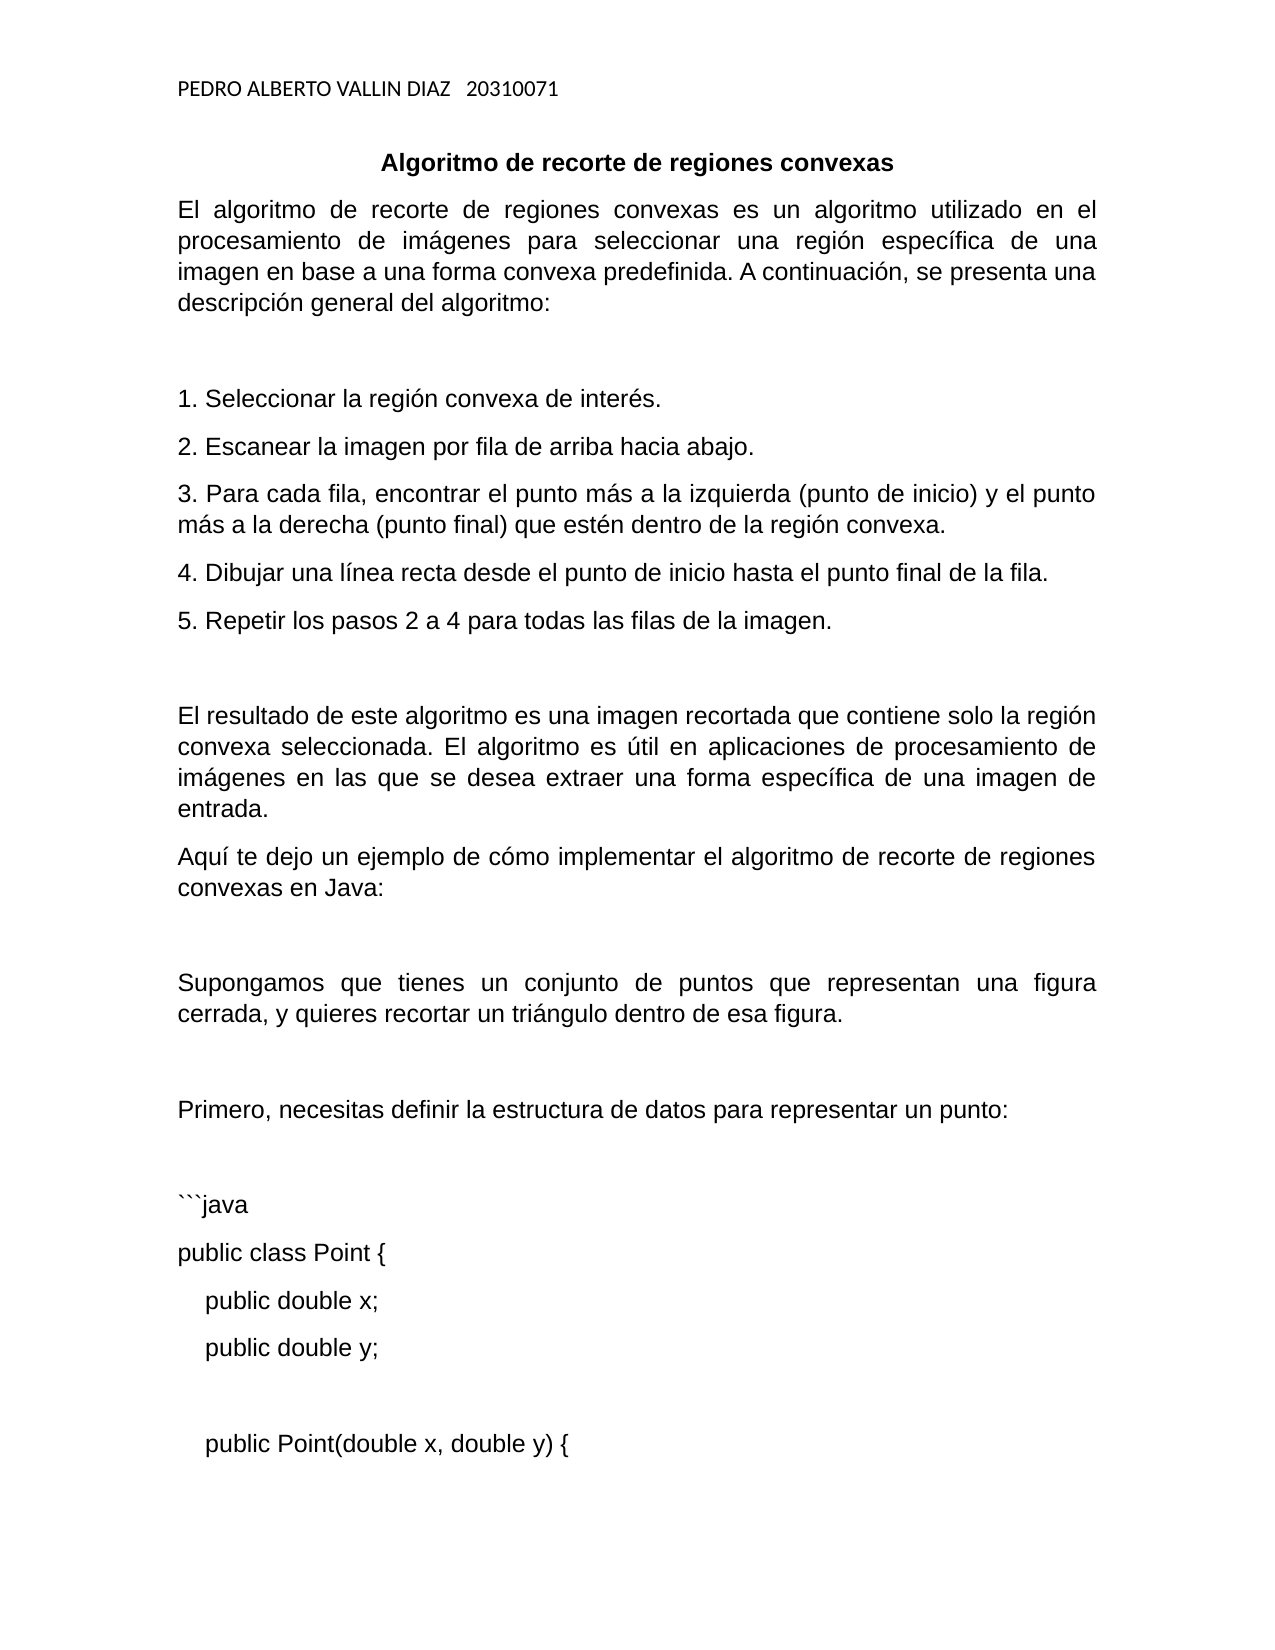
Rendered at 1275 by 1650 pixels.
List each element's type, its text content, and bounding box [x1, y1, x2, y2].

text 1. Seleccionar la región convexa de interés. [177, 384, 1098, 413]
text El algoritmo de recorte de regiones convexas es un algoritmo utilizado en el procesamiento de imágenes para seleccionar una región específica de una imagen en base a una forma convexa predefinida. A continuación, se presenta una descripción general del algoritmo: [177, 195, 1098, 317]
text public double y; [177, 1333, 1098, 1362]
text 3. Para cada fila, encontrar el punto más a la izquierda (punto de inicio) y el punto más a la derecha (punto final) que estén dentro de la región convexa. [177, 479, 1098, 539]
text El resultado de este algoritmo es una imagen recortada que contiene solo la región convexa seleccionada. El algoritmo es útil en aplicaciones de procesamiento de imágenes en las que se desea extraer una forma específica de una imagen de entrada. [177, 701, 1098, 823]
text 5. Repetir los pasos 2 a 4 para todas las filas de la imagen. [177, 606, 1098, 634]
text 4. Dibujar una línea recta desde el punto de inicio hasta el punto final de la fila. [177, 558, 1098, 587]
text Primero, necesitas definir la estructura de datos para representar un punto: [177, 1095, 1098, 1124]
text Supongamos que tienes un conjunto de puntos que representan una figura cerrada, y quieres recortar un triángulo dentro de esa figura. [177, 968, 1098, 1028]
text 2. Escanear la imagen por fila de arriba hacia abajo. [177, 432, 1098, 460]
text Aquí te dejo un ejemplo de cómo implementar el algoritmo de recorte de regiones convexas en Java: [177, 842, 1098, 902]
text ```java [177, 1190, 1098, 1219]
text public double x; [177, 1286, 1098, 1314]
text Algoritmo de recorte de regiones convexas [177, 148, 1098, 176]
text public Point(double x, double y) { [177, 1429, 1098, 1458]
text public class Point { [177, 1238, 1098, 1267]
